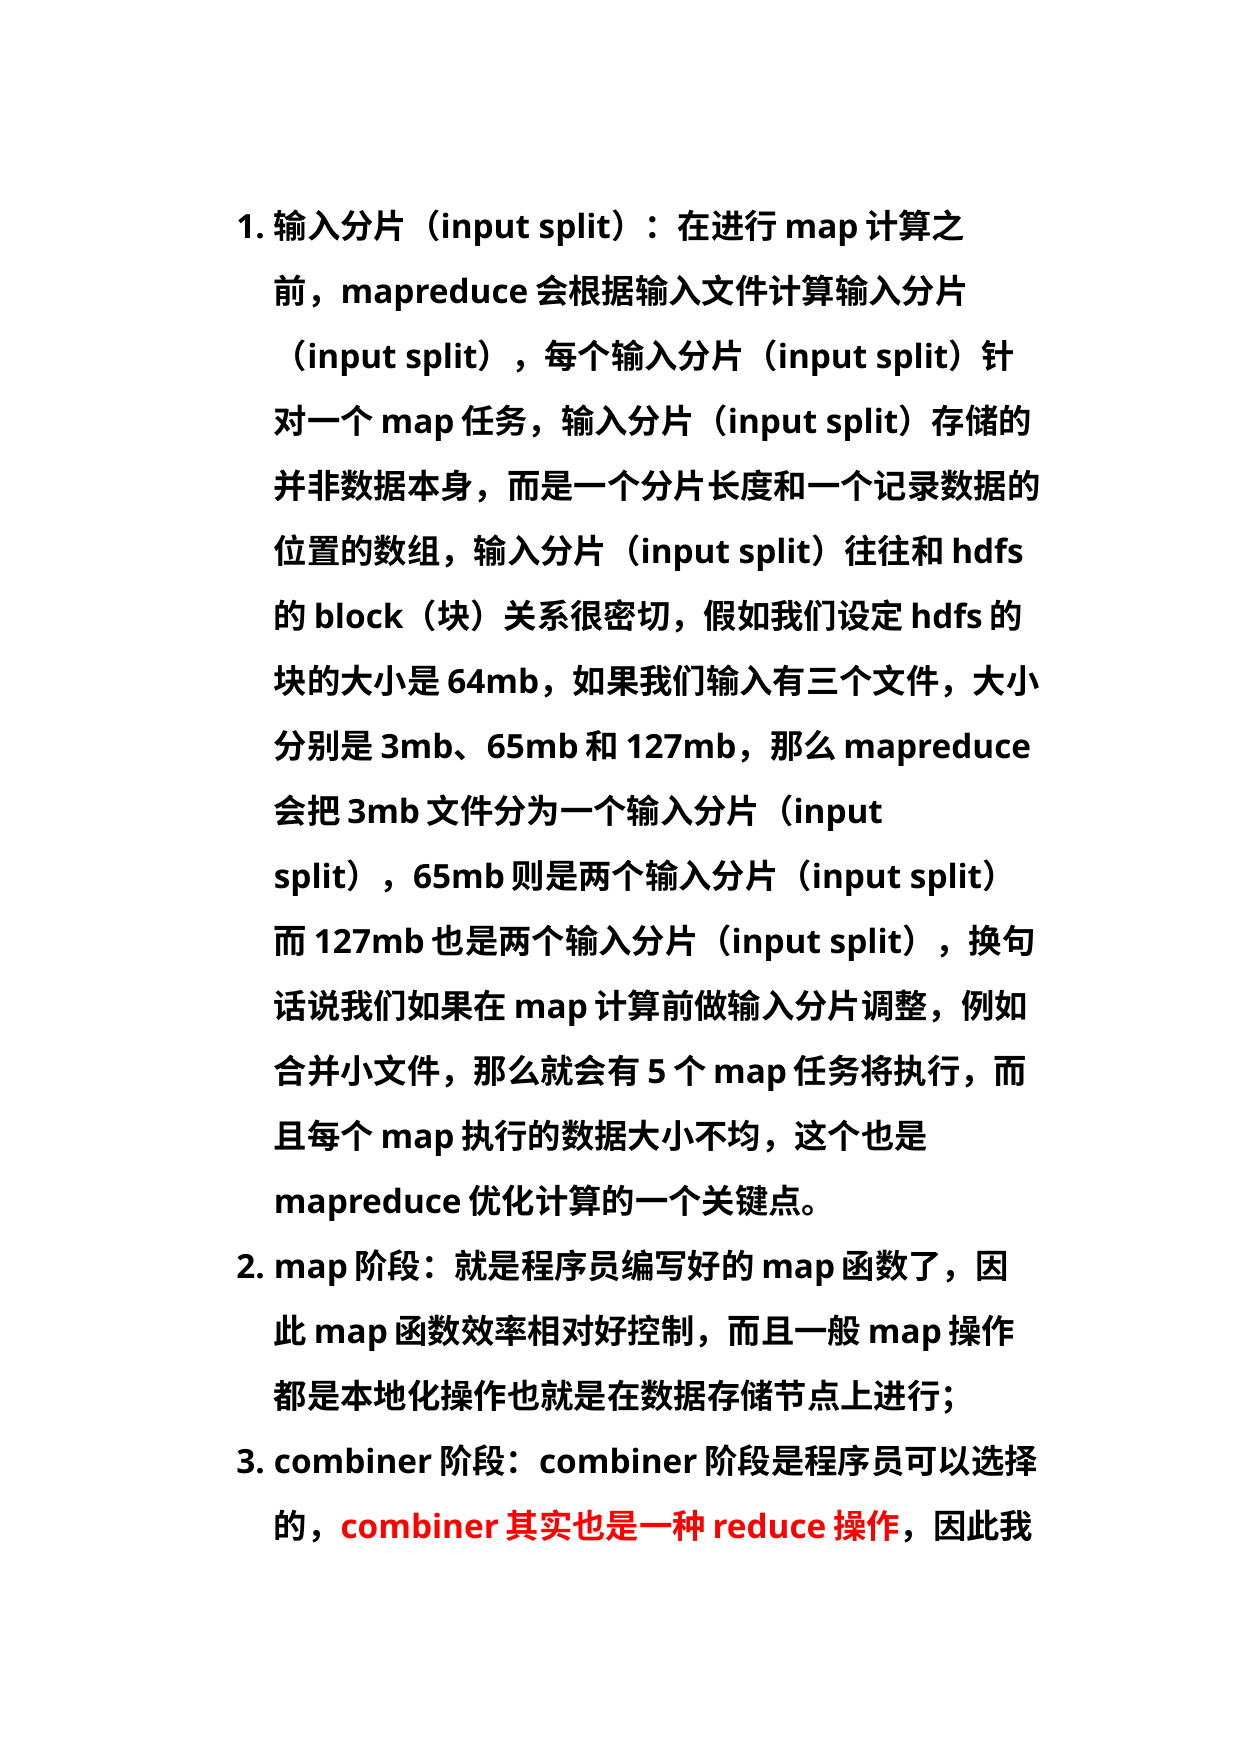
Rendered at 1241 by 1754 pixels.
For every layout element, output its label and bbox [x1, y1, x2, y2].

table_header [188, 162, 1052, 1556]
